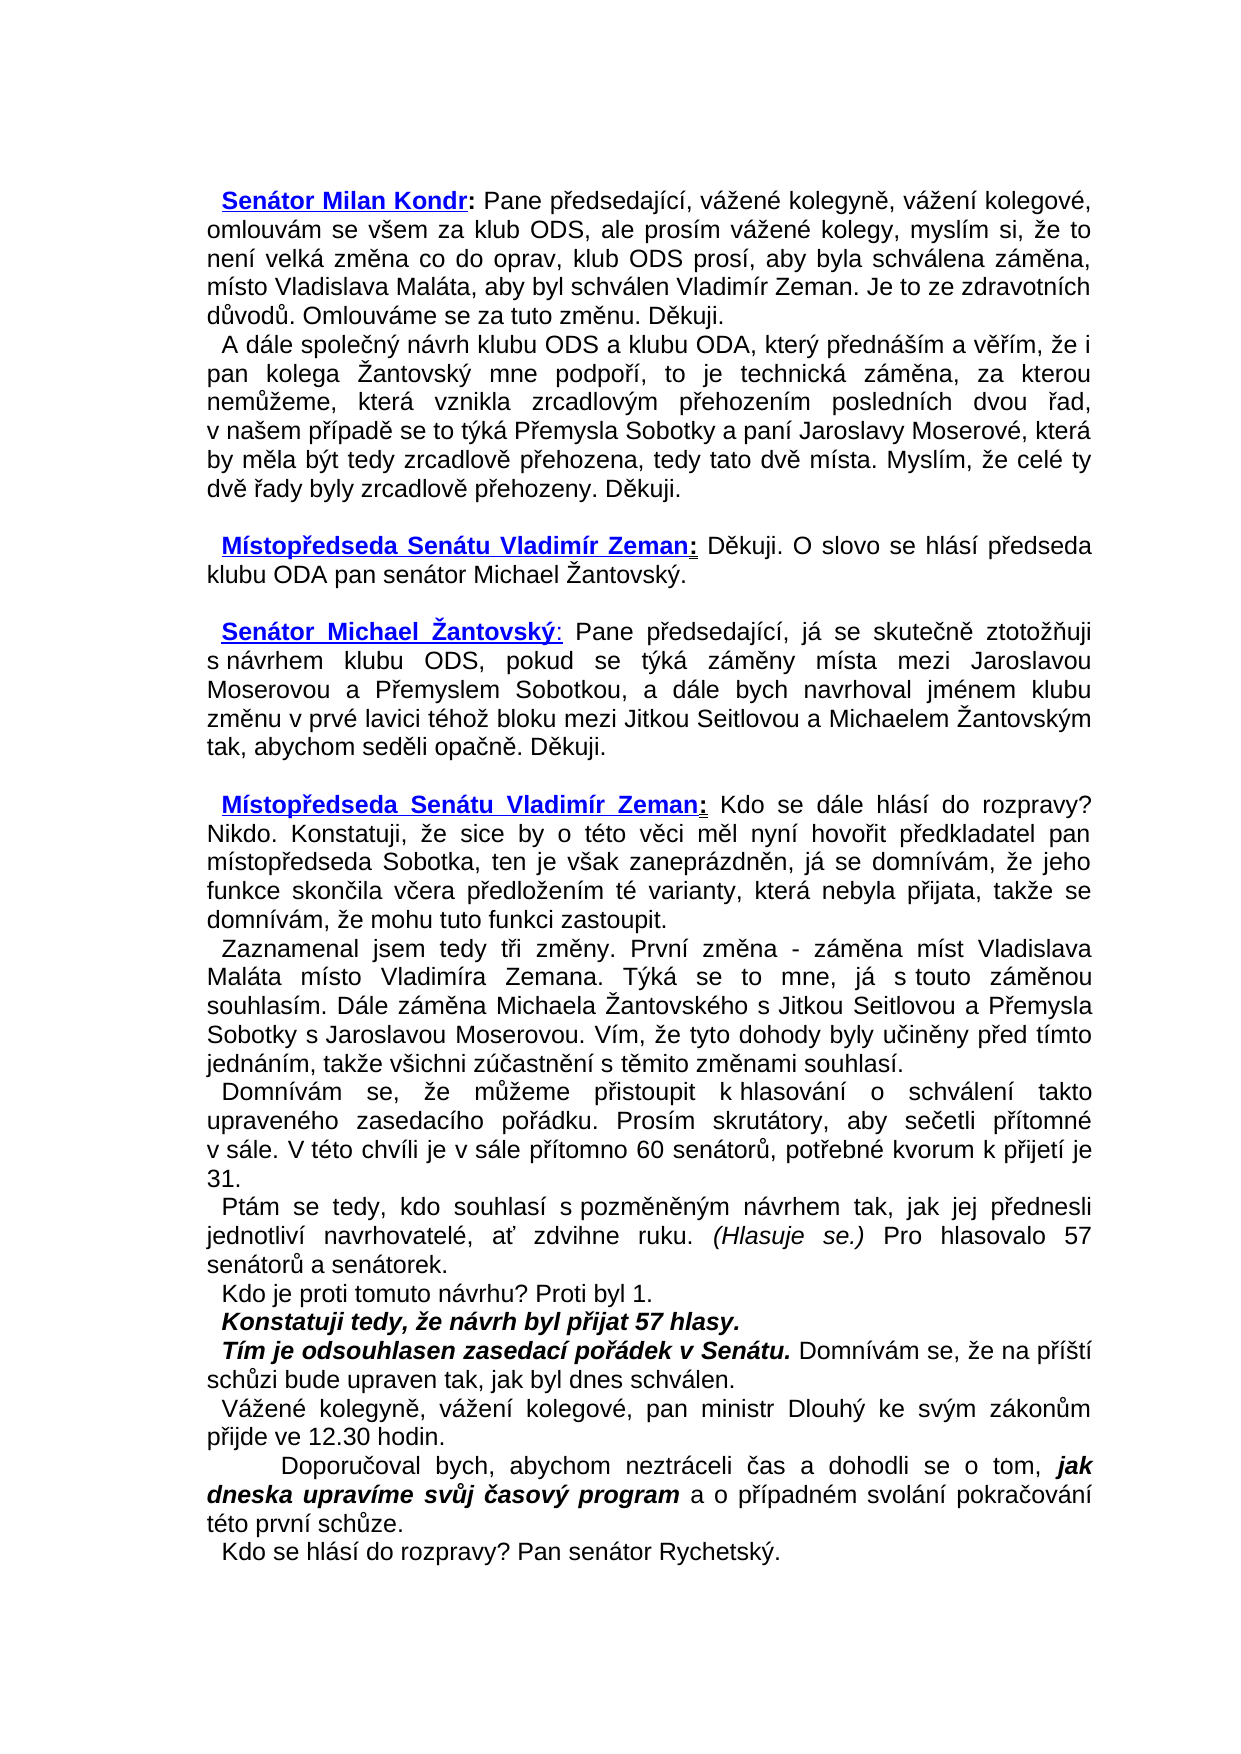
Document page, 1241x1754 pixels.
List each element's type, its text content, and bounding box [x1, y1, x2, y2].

text A dále společný návrh klubu ODS a klubu ODA, který přednáším a věřím, že i pan kolega Žantovský mne podpoří, to je technická záměna, za kterou nemůžeme, která vznikla zrcadlovým přehozením posledních dvou řad, v našem případě se to týká Přemysla Sobotky a paní Jaroslavy Moserové, která by měla být tedy zrcadlově přehozena, tedy tato dvě místa. Myslím, že celé ty dvě řady byly zrcadlově přehozeny. Děkuji. [207, 330, 1093, 502]
text Tím je odsouhlasen zasedací pořádek v Senátu. Domnívám se, že na příští schůzi bude upraven tak, jak byl dnes schválen. [207, 1336, 1093, 1393]
text Zaznamenal jsem tedy tři změny. První změna - záměna míst Vladislava Maláta místo Vladimíra Zemana. Týká se to mne, já s touto záměnou souhlasím. Dále záměna Michaela Žantovského s Jitkou Seitlovou a Přemysla Sobotky s Jaroslavou Moserovou. Vím, že tyto dohody byly učiněny před tímto jednáním, takže všichni zúčastnění s těmito změnami souhlasí. [207, 933, 1093, 1077]
text Vážené kolegyně, vážení kolegové, pan ministr Dlouhý ke svým zákonům přijde ve 12.30 hodin. [207, 1393, 1093, 1451]
text Senátor Milan Kondr: Pane předsedající, vážené kolegyně, vážení kolegové, omlouvám se všem za klub ODS, ale prosím vážené kolegy, myslím si, že to není velká změna co do oprav, klub ODS prosí, aby byla schválena záměna, místo Vladislava Maláta, aby byl schválen Vladimír Zeman. Je to ze zdravotních důvodů. Omlouváme se za tuto změnu. Děkuji. [207, 186, 1093, 330]
text Místopředseda Senátu Vladimír Zeman: Kdo se dále hlásí do rozpravy? Nikdo. Konstatuji, že sice by o této věci měl nyní hovořit předkladatel pan místopředseda Sobotka, ten je však zaneprázdněn, já se domnívám, že jeho funkce skončila včera předložením té varianty, která nebyla přijata, takže se domnívám, že mohu tuto funkci zastoupit. [207, 790, 1093, 933]
text Domnívám se, že můžeme přistoupit k hlasování o schválení takto upraveného zasedacího pořádku. Prosím skrutátory, aby sečetli přítomné v sále. V této chvíli je v sále přítomno 60 senátorů, potřebné kvorum k přijetí je 31. [207, 1077, 1093, 1192]
text Kdo se hlásí do rozpravy? Pan senátor Rychetský. [207, 1537, 1093, 1566]
text Kdo je proti tomuto návrhu? Proti byl 1. [207, 1278, 1093, 1307]
text Konstatuji tedy, že návrh byl přijat 57 hlasy. [207, 1307, 1093, 1336]
text Doporučoval bych, abychom neztráceli čas a dohodli se o tom, jak dneska upravíme svůj časový program a o případném svolání pokračování této první schůze. [207, 1451, 1093, 1537]
text Senátor Michael Žantovský: Pane předsedající, já se skutečně ztotožňuji s návrhem klubu ODS, pokud se týká záměny místa mezi Jaroslavou Moserovou a Přemyslem Sobotkou, a dále bych navrhoval jménem klubu změnu v prvé lavici téhož bloku mezi Jitkou Seitlovou a Michaelem Žantovským tak, abychom seděli opačně. Děkuji. [207, 617, 1093, 761]
text Ptám se tedy, kdo souhlasí s pozměněným návrhem tak, jak jej přednesli jednotliví navrhovatelé, ať zdvihne ruku. (Hlasuje se.) Pro hlasovalo 57 senátorů a senátorek. [207, 1192, 1093, 1278]
text Místopředseda Senátu Vladimír Zeman: Děkuji. O slovo se hlásí předseda klubu ODA pan senátor Michael Žantovský. [207, 531, 1093, 588]
